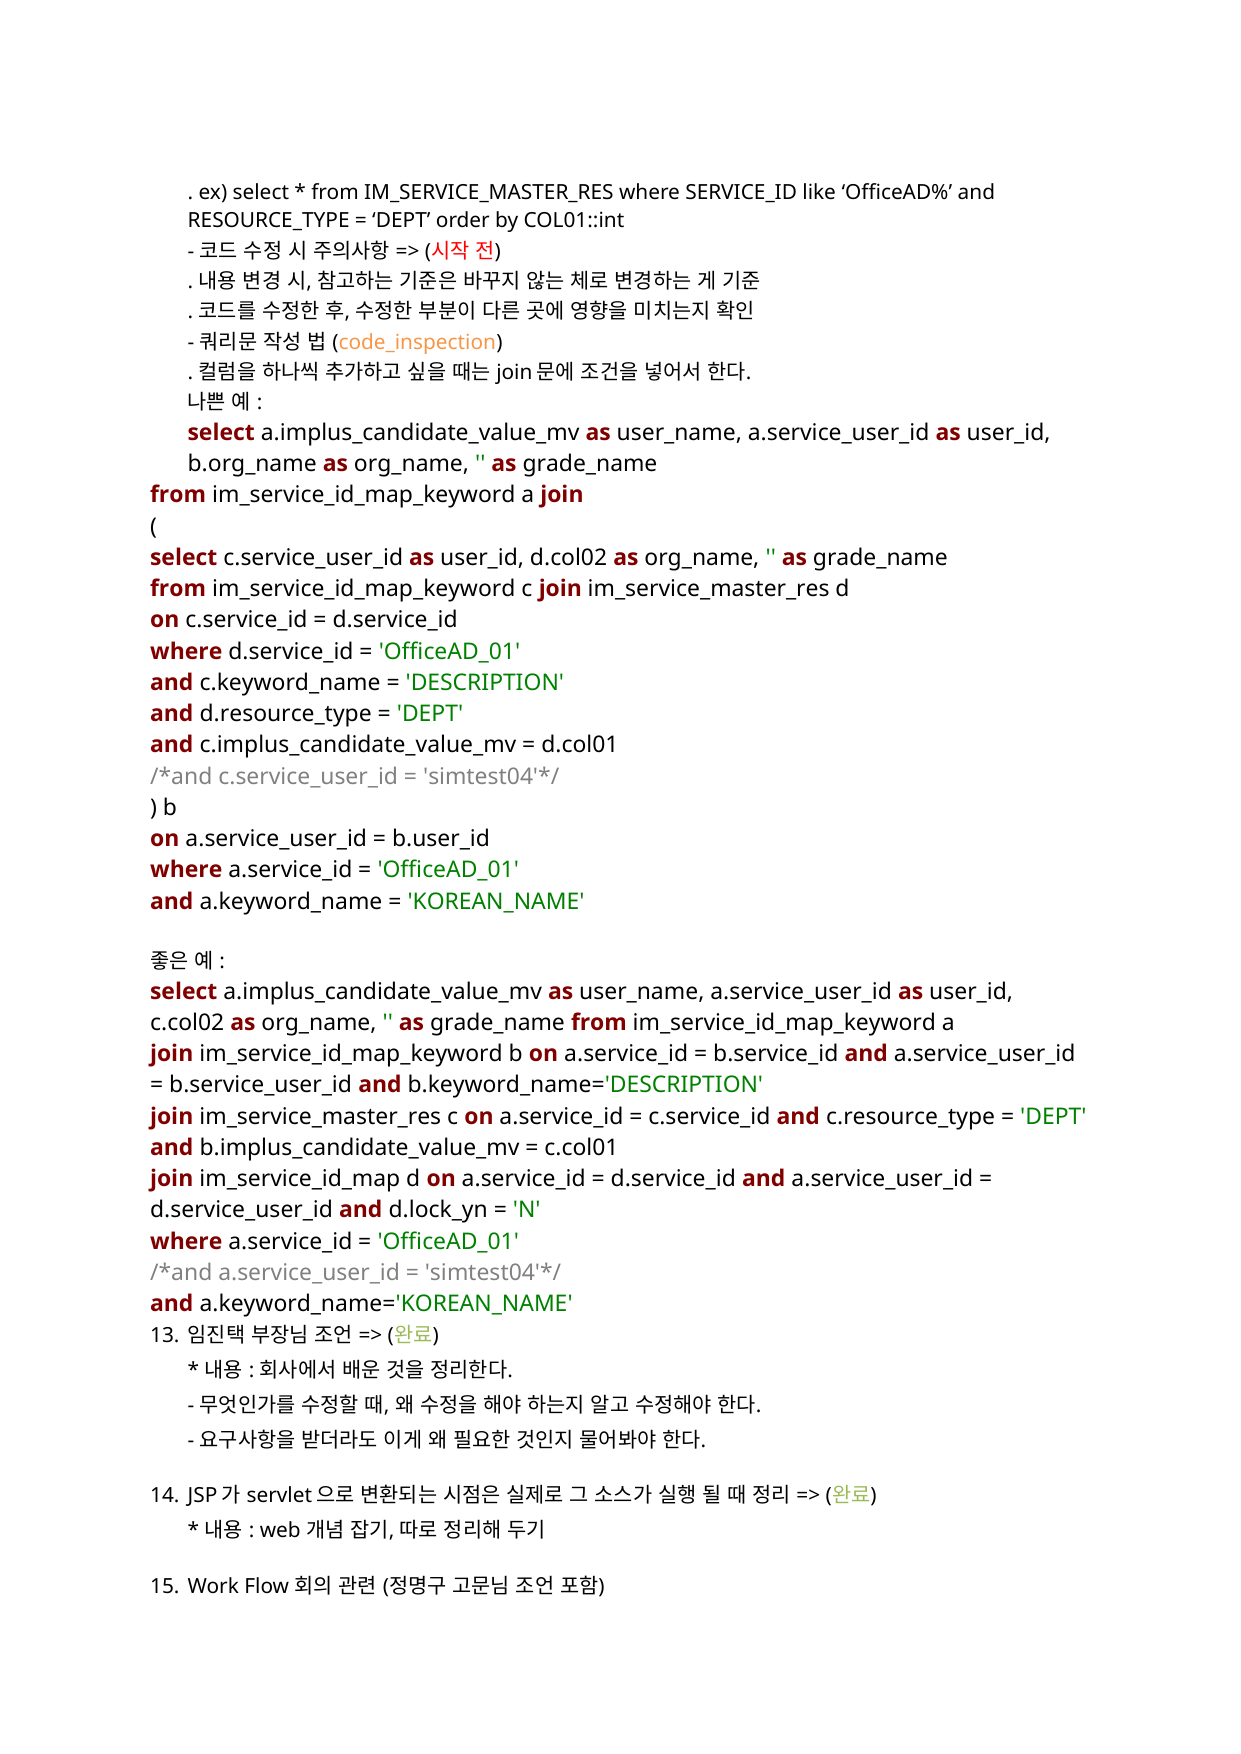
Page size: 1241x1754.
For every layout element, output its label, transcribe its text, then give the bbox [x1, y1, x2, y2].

text where d.service_id = 'OfficeAD_01' [150, 635, 1090, 666]
text where a.service_id = 'OfficeAD_01' and a.keyword_name = 'KOREAN_NAME' 좋은 예 : select a.implus_candidate_value_mv as user_name, a.service_user_id as user_id, c.col02 as org_name, '' as grade_name from im_service_id_map_keyword a [150, 853, 1090, 1037]
text /*and c.service_user_id = 'simtest04'*/ [150, 760, 1090, 791]
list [150, 177, 1090, 478]
text /*and a.service_user_id = 'simtest04'*/ [150, 1256, 1090, 1287]
text from im_service_id_map_keyword c join im_service_master_res d [150, 572, 1090, 603]
text and c.keyword_name = 'DESCRIPTION' [150, 666, 1090, 697]
text join im_service_id_map_keyword b on a.service_id = b.service_id and a.service_user_id = b.service_user_id and b.keyword_name='DESCRIPTION' [150, 1037, 1090, 1100]
text and d.resource_type = 'DEPT' [150, 697, 1090, 728]
text on a.service_user_id = b.user_id [150, 822, 1090, 853]
text from im_service_id_map_keyword a join [150, 478, 1090, 510]
text and a.keyword_name='KOREAN_NAME' [150, 1287, 1090, 1318]
text select c.service_user_id as user_id, d.col02 as org_name, '' as grade_name [150, 541, 1090, 572]
text ) b [150, 791, 1090, 822]
list JSP가 servlet으로 변환되는 시점은 실제로 그 소스가 실행 될 때 정리 => (완료) * 내용 : web 개념 잡기, 따로 정리해 두기 [150, 1478, 1090, 1543]
text and c.implus_candidate_value_mv = d.col01 [150, 728, 1090, 760]
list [150, 1569, 1090, 1599]
list 임진택 부장님 조언 => (완료) * 내용 : 회사에서 배운 것을 정리한다. - 무엇인가를 수정할 때, 왜 수정을 해야 하는지 알고 수정해야 한다. - 요구사항을 받더라도 이게 왜 필요한 것인지 물어봐야 한다. [150, 1318, 1090, 1453]
text ( [150, 510, 1090, 541]
text where a.service_id = 'OfficeAD_01' [150, 1225, 1090, 1256]
text on c.service_id = d.service_id [150, 603, 1090, 635]
text join im_service_id_map d on a.service_id = d.service_id and a.service_user_id = d.service_user_id and d.lock_yn = 'N' [150, 1162, 1090, 1225]
text join im_service_master_res c on a.service_id = c.service_id and c.resource_type = 'DEPT' and b.implus_candidate_value_mv = c.col01 [150, 1100, 1090, 1162]
